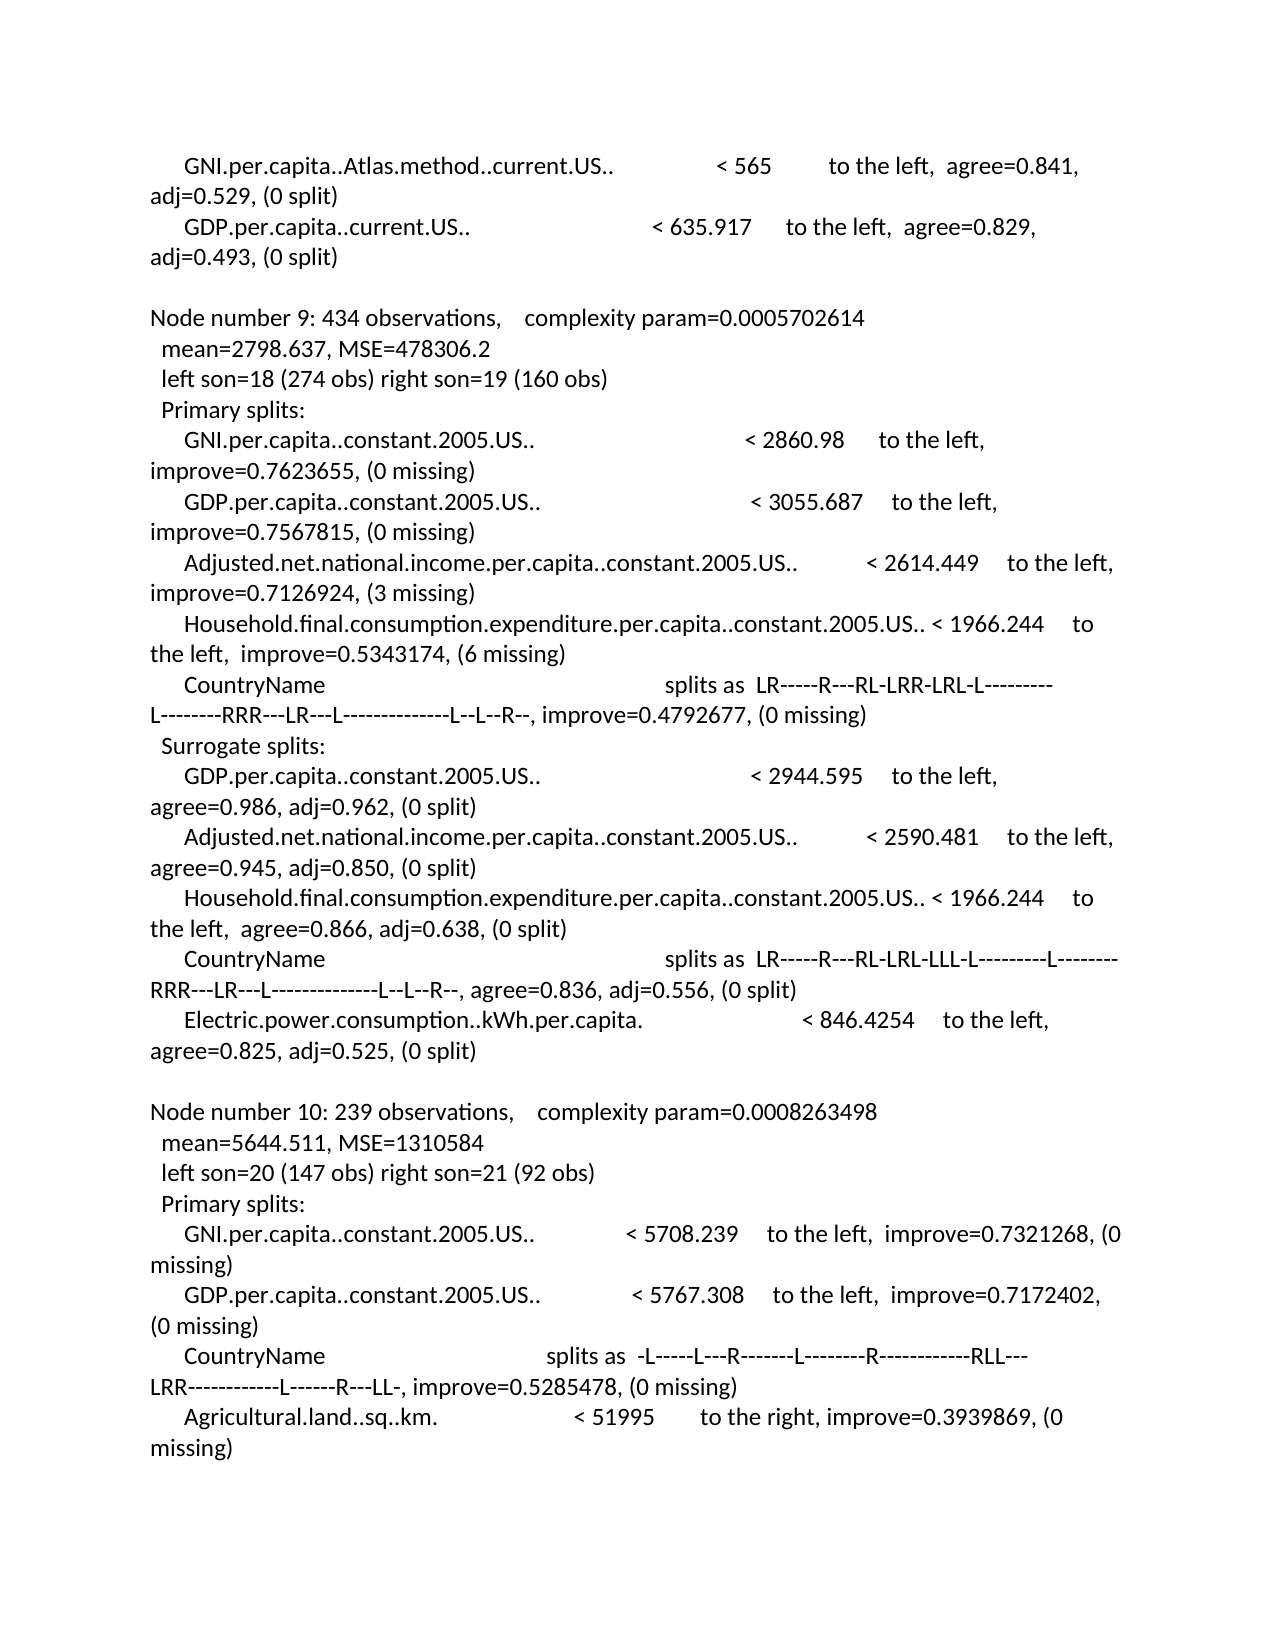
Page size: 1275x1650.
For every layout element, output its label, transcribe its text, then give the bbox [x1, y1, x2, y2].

text GDP.per.capita..constant.2005.US.. < 5767.308 to the left, improve=0.7172402, (0 missing) [150, 1279, 1125, 1340]
text Household.final.consumption.expenditure.per.capita..constant.2005.US.. < 1966.244 to the left, improve=0.5343174, (6 missing) [150, 608, 1125, 669]
text Primary splits: [150, 394, 1125, 425]
text Node number 9: 434 observations, complexity param=0.0005702614 [150, 303, 1125, 333]
text Household.final.consumption.expenditure.per.capita..constant.2005.US.. < 1966.244 to the left, agree=0.866, adj=0.638, (0 split) [150, 882, 1125, 943]
text mean=2798.637, MSE=478306.2 [150, 333, 1125, 364]
text left son=20 (147 obs) right son=21 (92 obs) [150, 1157, 1125, 1188]
text GDP.per.capita..constant.2005.US.. < 2944.595 to the left, agree=0.986, adj=0.962, (0 split) [150, 760, 1125, 821]
text GNI.per.capita..Atlas.method..current.US.. < 565 to the left, agree=0.841, adj=0.529, (0 split) [150, 150, 1125, 211]
text Agricultural.land..sq..km. < 51995 to the right, improve=0.3939869, (0 missing) [150, 1401, 1125, 1462]
text GNI.per.capita..constant.2005.US.. < 5708.239 to the left, improve=0.7321268, (0 missing) [150, 1218, 1125, 1279]
text CountryName splits as -L-----L---R-------L--------R------------RLL---LRR------------L------R---LL-, improve=0.5285478, (0 missing) [150, 1340, 1125, 1401]
text left son=18 (274 obs) right son=19 (160 obs) [150, 364, 1125, 394]
text Electric.power.consumption..kWh.per.capita. < 846.4254 to the left, agree=0.825, adj=0.525, (0 split) [150, 1004, 1125, 1066]
text Surrogate splits: [150, 730, 1125, 760]
text CountryName splits as LR-----R---RL-LRL-LLL-L---------L--------RRR---LR---L--------------L--L--R--, agree=0.836, adj=0.556, (0 split) [150, 943, 1125, 1004]
text GDP.per.capita..constant.2005.US.. < 3055.687 to the left, improve=0.7567815, (0 missing) [150, 486, 1125, 547]
text Primary splits: [150, 1188, 1125, 1218]
text Node number 10: 239 observations, complexity param=0.0008263498 [150, 1096, 1125, 1127]
text GDP.per.capita..current.US.. < 635.917 to the left, agree=0.829, adj=0.493, (0 split) [150, 211, 1125, 272]
text Adjusted.net.national.income.per.capita..constant.2005.US.. < 2614.449 to the left, improve=0.7126924, (3 missing) [150, 547, 1125, 608]
text mean=5644.511, MSE=1310584 [150, 1127, 1125, 1157]
text GNI.per.capita..constant.2005.US.. < 2860.98 to the left, improve=0.7623655, (0 missing) [150, 425, 1125, 486]
text Adjusted.net.national.income.per.capita..constant.2005.US.. < 2590.481 to the left, agree=0.945, adj=0.850, (0 split) [150, 821, 1125, 882]
text CountryName splits as LR-----R---RL-LRR-LRL-L---------L--------RRR---LR---L--------------L--L--R--, improve=0.4792677, (0 missing) [150, 669, 1125, 730]
